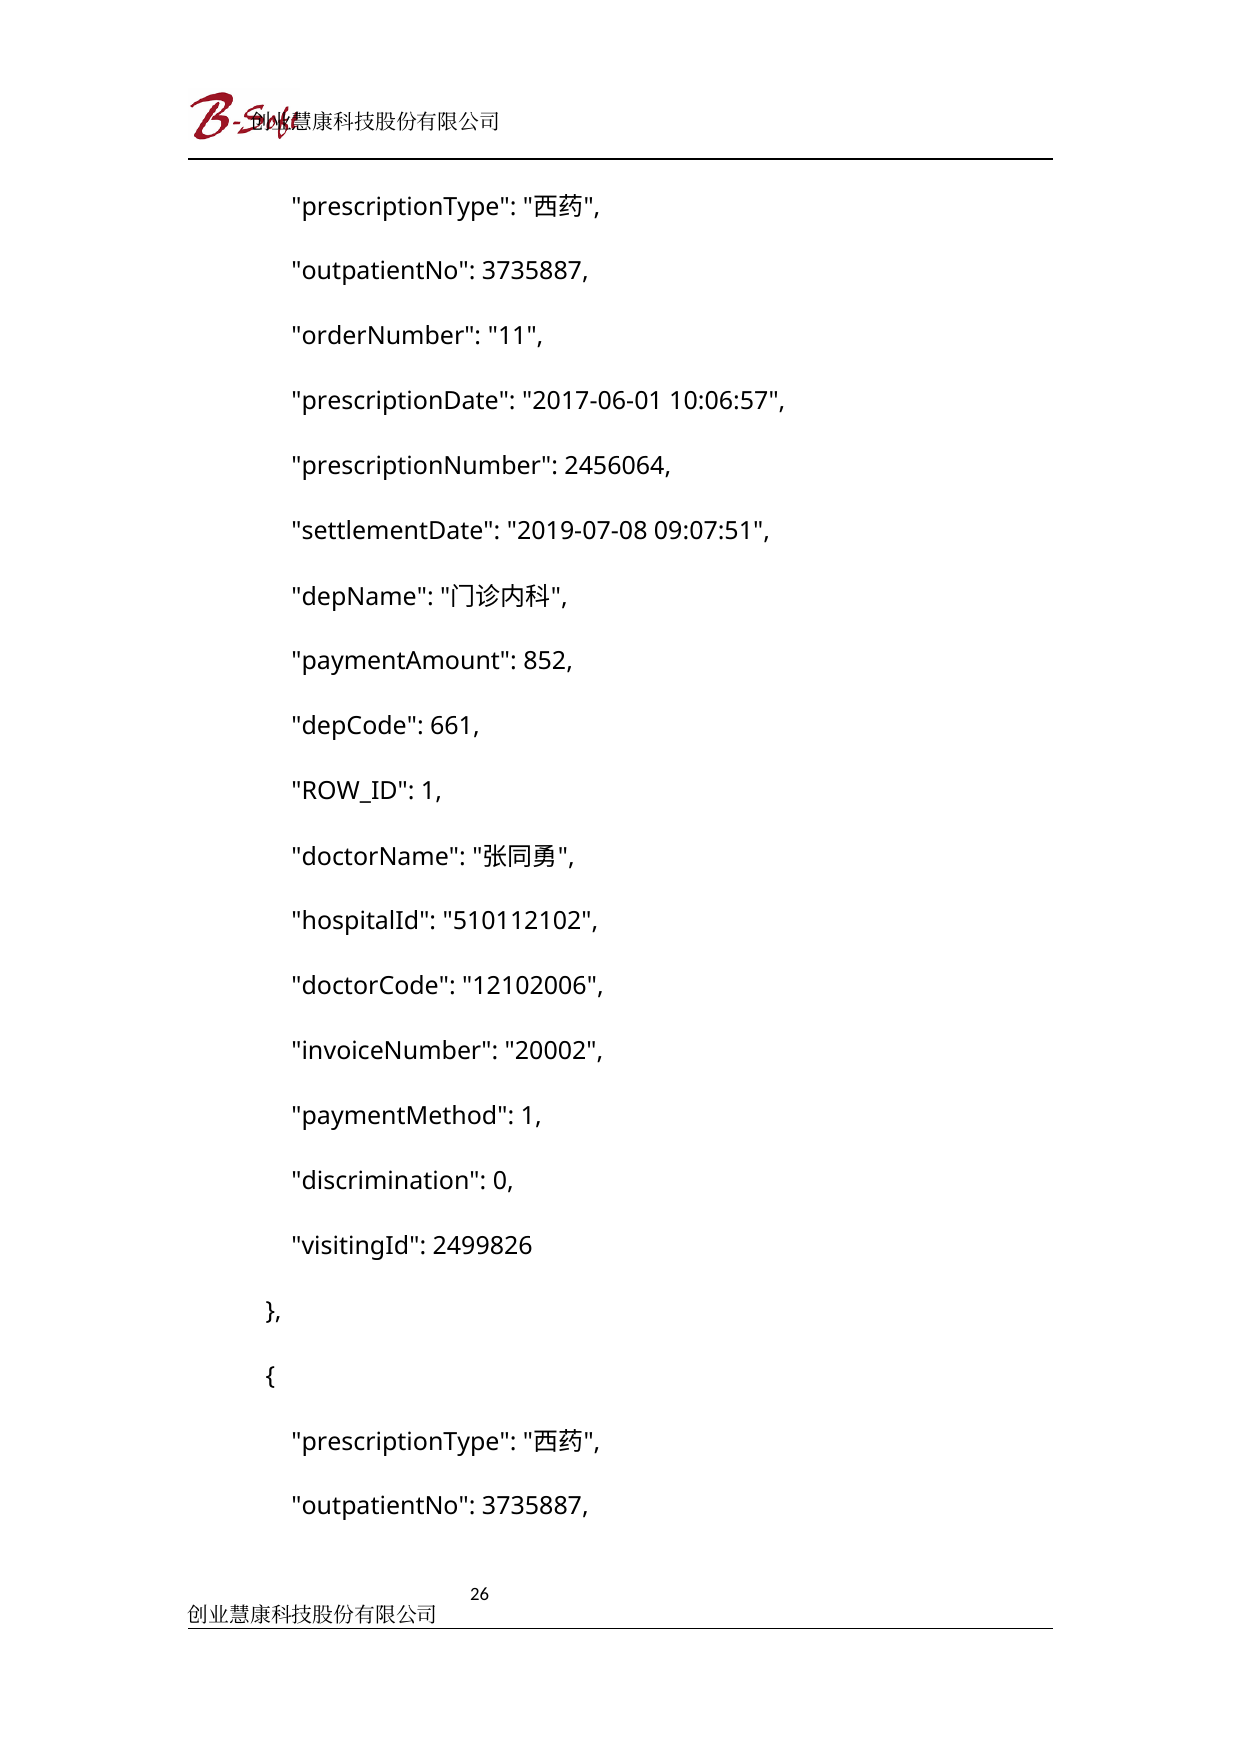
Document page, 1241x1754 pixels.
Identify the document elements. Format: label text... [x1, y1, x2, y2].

text "doctorName": "张同勇", [187, 822, 1053, 887]
text "depCode": 661, [187, 692, 1053, 757]
text "invoiceNumber": "20002", [187, 1017, 1053, 1082]
text "paymentMethod": 1, [187, 1082, 1053, 1147]
text "orderNumber": "11", [187, 302, 1053, 367]
text "visitingId": 2499826 [187, 1212, 1053, 1277]
text }, [187, 1277, 1053, 1342]
picture [187, 88, 300, 140]
text "depName": "门诊内科", [187, 562, 1053, 627]
text "outpatientNo": 3735887, [187, 1472, 1053, 1537]
text "ROW_ID": 1, [187, 757, 1053, 822]
text "prescriptionType": "西药", [187, 1407, 1053, 1472]
text { [187, 1342, 1053, 1407]
text "hospitalId": "510112102", [187, 887, 1053, 952]
text "paymentAmount": 852, [187, 627, 1053, 692]
text "discrimination": 0, [187, 1147, 1053, 1212]
text "prescriptionDate": "2017-06-01 10:06:57", [187, 367, 1053, 432]
text "doctorCode": "12102006", [187, 952, 1053, 1017]
text "outpatientNo": 3735887, [187, 237, 1053, 302]
text "settlementDate": "2019-07-08 09:07:51", [187, 497, 1053, 562]
text "prescriptionType": "西药", [187, 172, 1053, 237]
text "prescriptionNumber": 2456064, [187, 432, 1053, 497]
